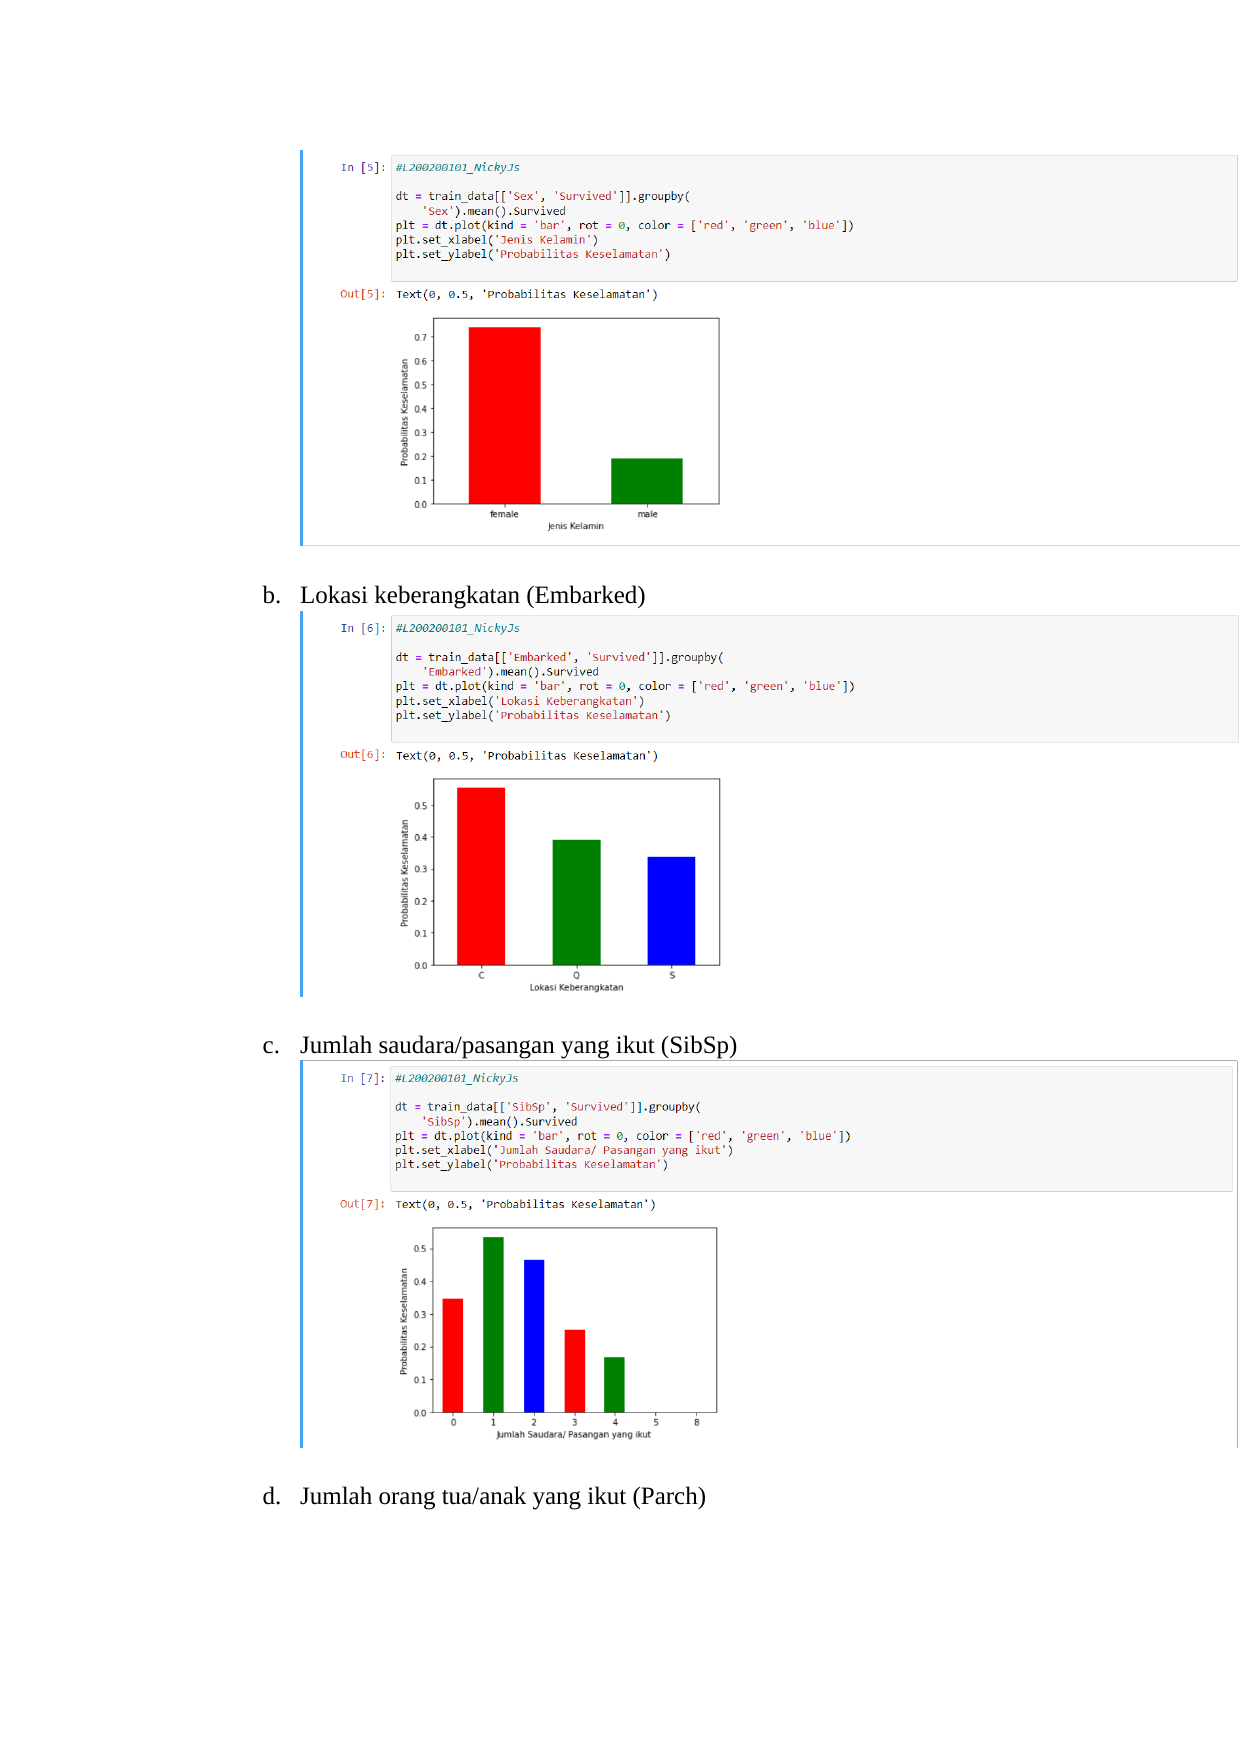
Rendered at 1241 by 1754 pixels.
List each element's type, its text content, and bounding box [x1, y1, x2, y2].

list Jumlah orang tua/anak yang ikut (Parch) [262, 1481, 1090, 1509]
picture [300, 150, 1241, 548]
list Lokasi keberangkatan (Embarked) [262, 581, 1090, 609]
picture [300, 1060, 1241, 1448]
list Jumlah saudara/pasangan yang ikut (SibSp) [262, 1030, 1090, 1058]
picture [300, 611, 1241, 997]
